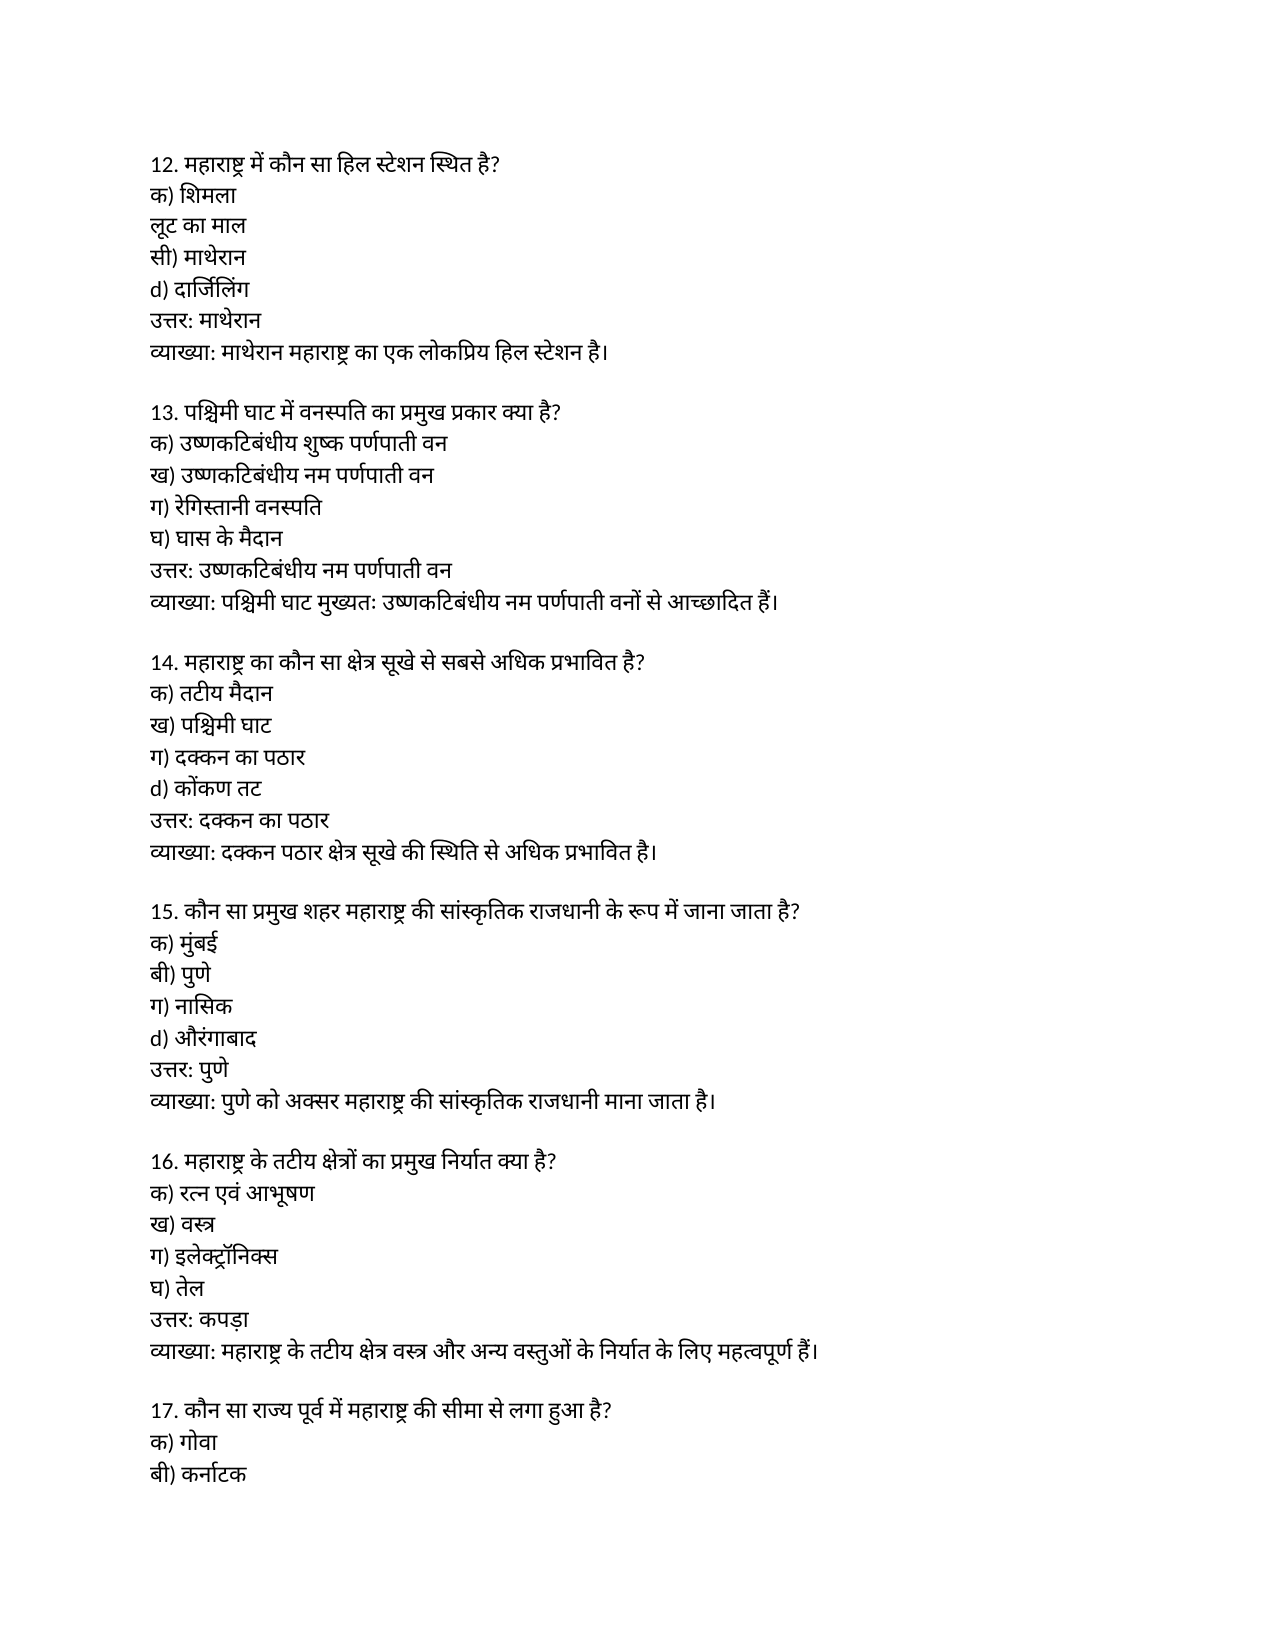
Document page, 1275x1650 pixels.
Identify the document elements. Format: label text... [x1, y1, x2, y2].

text क) गोवा [150, 1428, 1125, 1460]
text d) दार्जिलिंग [150, 275, 1125, 307]
text क) शिमला [150, 182, 1125, 213]
text 15. कौन सा प्रमुख शहर महाराष्ट्र की सांस्कृतिक राजधानी के रूप में जाना जाता है? [150, 897, 1125, 929]
text क) तटीय मैदान [150, 679, 1125, 711]
text ग) इलेक्ट्रॉनिक्स [150, 1242, 1125, 1274]
text व्याख्या: पुणे को अक्सर महाराष्ट्र की सांस्कृतिक राजधानी माना जाता है। [150, 1087, 1125, 1119]
text ख) वस्त्र [150, 1210, 1125, 1242]
text बी) कर्नाटक [150, 1460, 1125, 1492]
text ग) दक्कन का पठार [150, 743, 1125, 774]
text सी) माथेरान [150, 243, 1125, 275]
text व्याख्या: पश्चिमी घाट मुख्यतः उष्णकटिबंधीय नम पर्णपाती वनों से आच्छादित हैं। [150, 588, 1125, 619]
text व्याख्या: माथेरान महाराष्ट्र का एक लोकप्रिय हिल स्टेशन है। [150, 338, 1125, 370]
text व्याख्या: महाराष्ट्र के तटीय क्षेत्र वस्त्र और अन्य वस्तुओं के निर्यात के लिए महत्वपूर्ण हैं। [150, 1337, 1125, 1369]
text उत्तर: पुणे [150, 1056, 1125, 1087]
text क) मुंबई [150, 929, 1125, 961]
text d) कोंकण तट [150, 774, 1125, 806]
text d) औरंगाबाद [150, 1024, 1125, 1056]
text 17. कौन सा राज्य पूर्व में महाराष्ट्र की सीमा से लगा हुआ है? [150, 1397, 1125, 1428]
text ख) उष्णकटिबंधीय नम पर्णपाती वन [150, 461, 1125, 493]
text 12. महाराष्ट्र में कौन सा हिल स्टेशन स्थित है? [150, 150, 1125, 182]
text ग) नासिक [150, 992, 1125, 1024]
text घ) घास के मैदान [150, 524, 1125, 556]
text बी) पुणे [150, 961, 1125, 992]
text क) रत्न एवं आभूषण [150, 1179, 1125, 1210]
text उत्तर: दक्कन का पठार [150, 806, 1125, 838]
text घ) तेल [150, 1274, 1125, 1305]
text 14. महाराष्ट्र का कौन सा क्षेत्र सूखे से सबसे अधिक प्रभावित है? [150, 648, 1125, 679]
text व्याख्या: दक्कन पठार क्षेत्र सूखे की स्थिति से अधिक प्रभावित है। [150, 838, 1125, 869]
text 13. पश्चिमी घाट में वनस्पति का प्रमुख प्रकार क्या है? [150, 398, 1125, 429]
text लूट का माल [150, 213, 1125, 243]
text ख) पश्चिमी घाट [150, 711, 1125, 743]
text ग) रेगिस्तानी वनस्पति [150, 493, 1125, 524]
text क) उष्णकटिबंधीय शुष्क पर्णपाती वन [150, 429, 1125, 461]
text 16. महाराष्ट्र के तटीय क्षेत्रों का प्रमुख निर्यात क्या है? [150, 1147, 1125, 1179]
text उत्तर: उष्णकटिबंधीय नम पर्णपाती वन [150, 556, 1125, 588]
text उत्तर: माथेरान [150, 307, 1125, 338]
text उत्तर: कपड़ा [150, 1305, 1125, 1337]
